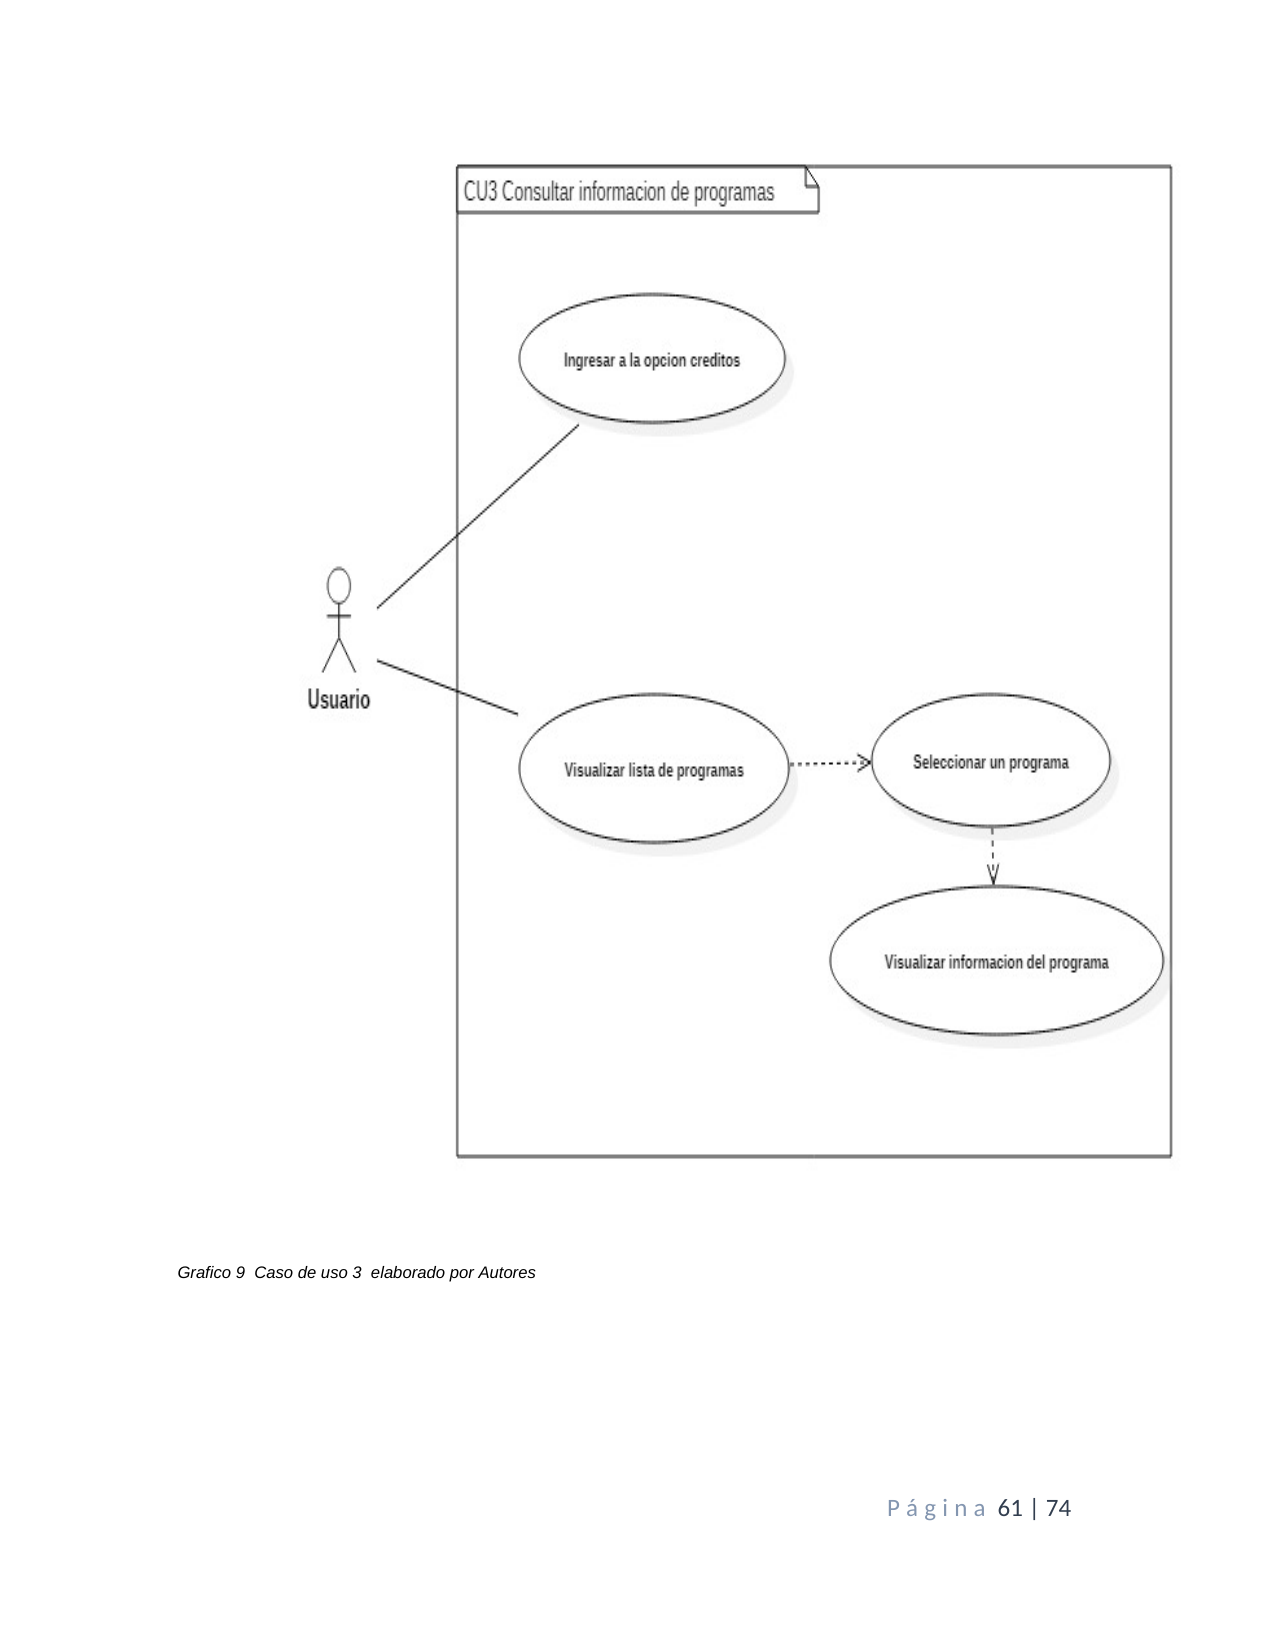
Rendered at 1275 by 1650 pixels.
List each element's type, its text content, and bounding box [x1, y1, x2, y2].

text Grafico 9 Caso de uso 3 elaborado por Autores [177, 1263, 1098, 1282]
picture [289, 147, 1223, 1237]
